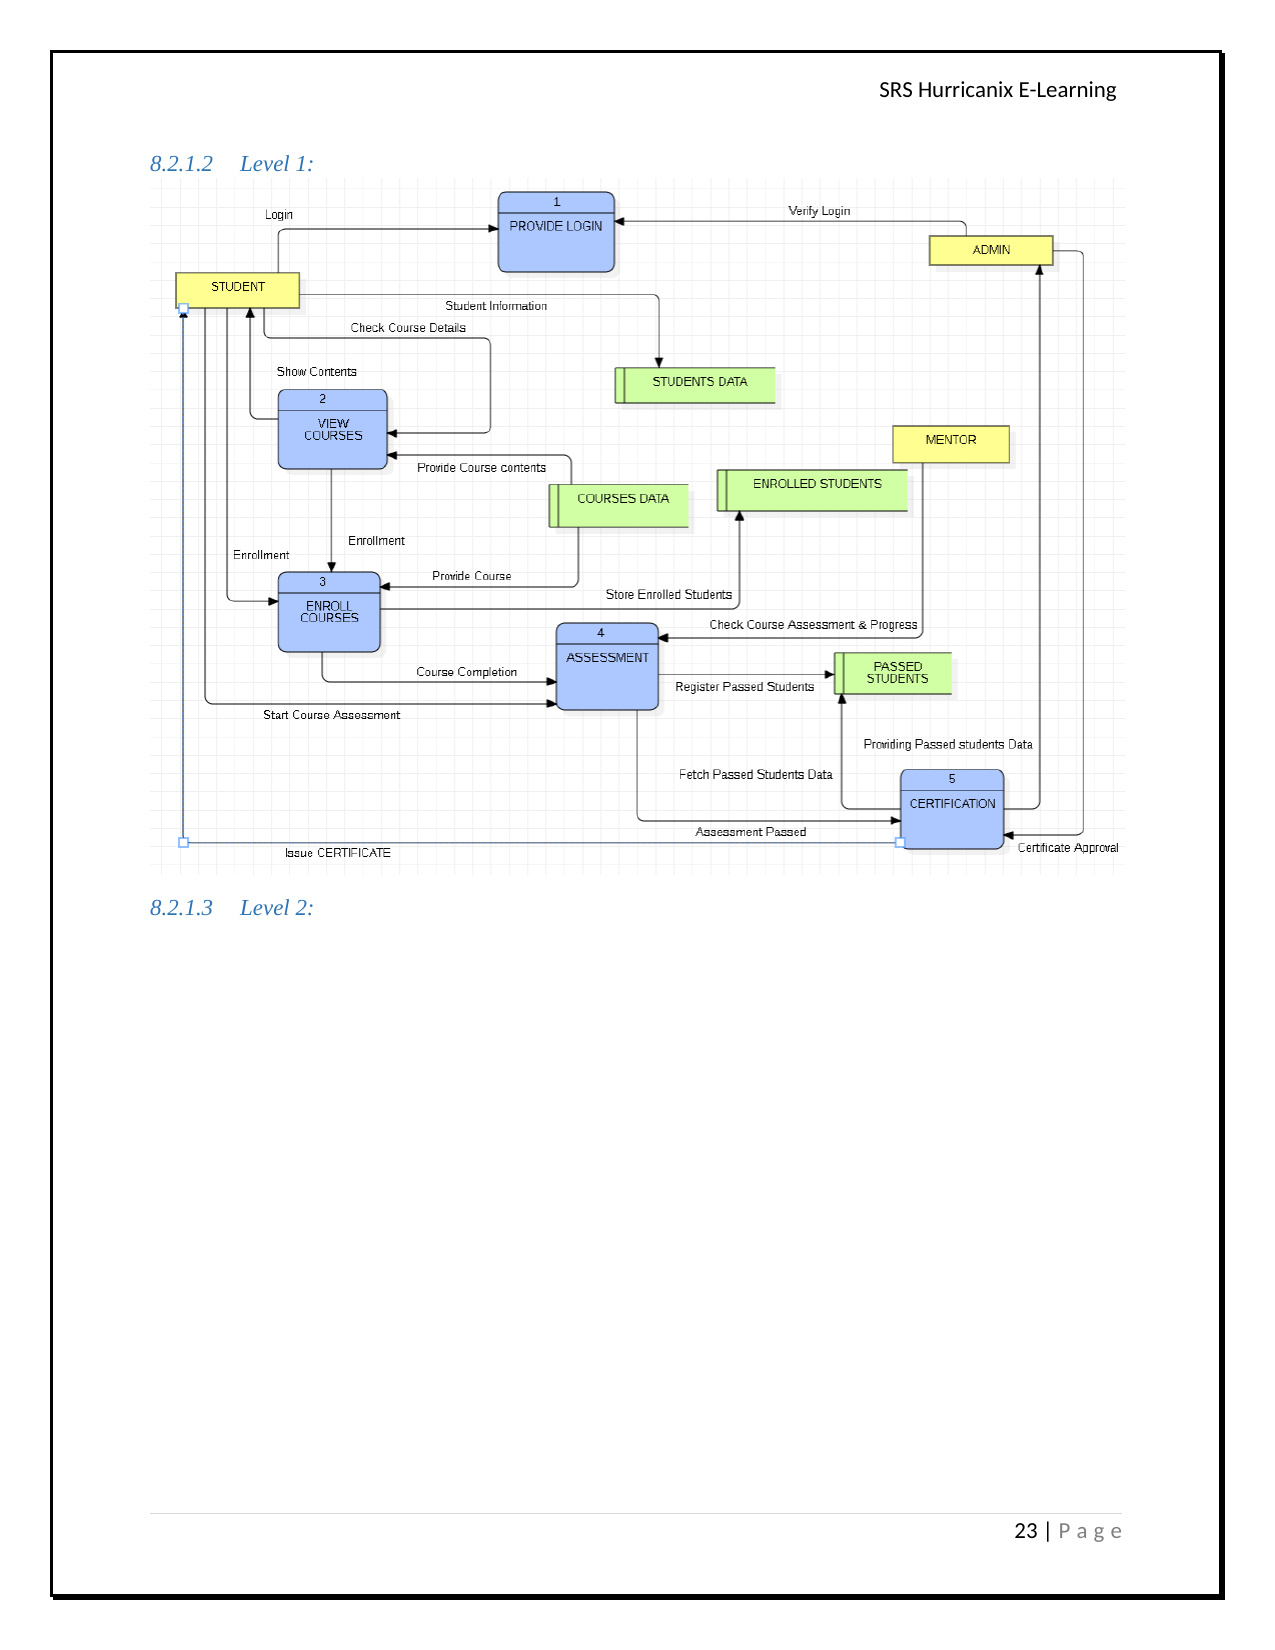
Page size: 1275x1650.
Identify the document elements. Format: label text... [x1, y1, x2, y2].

subtitle Level 2: [150, 894, 1122, 920]
picture [150, 178, 1125, 875]
subtitle Level 1: [150, 150, 1122, 176]
